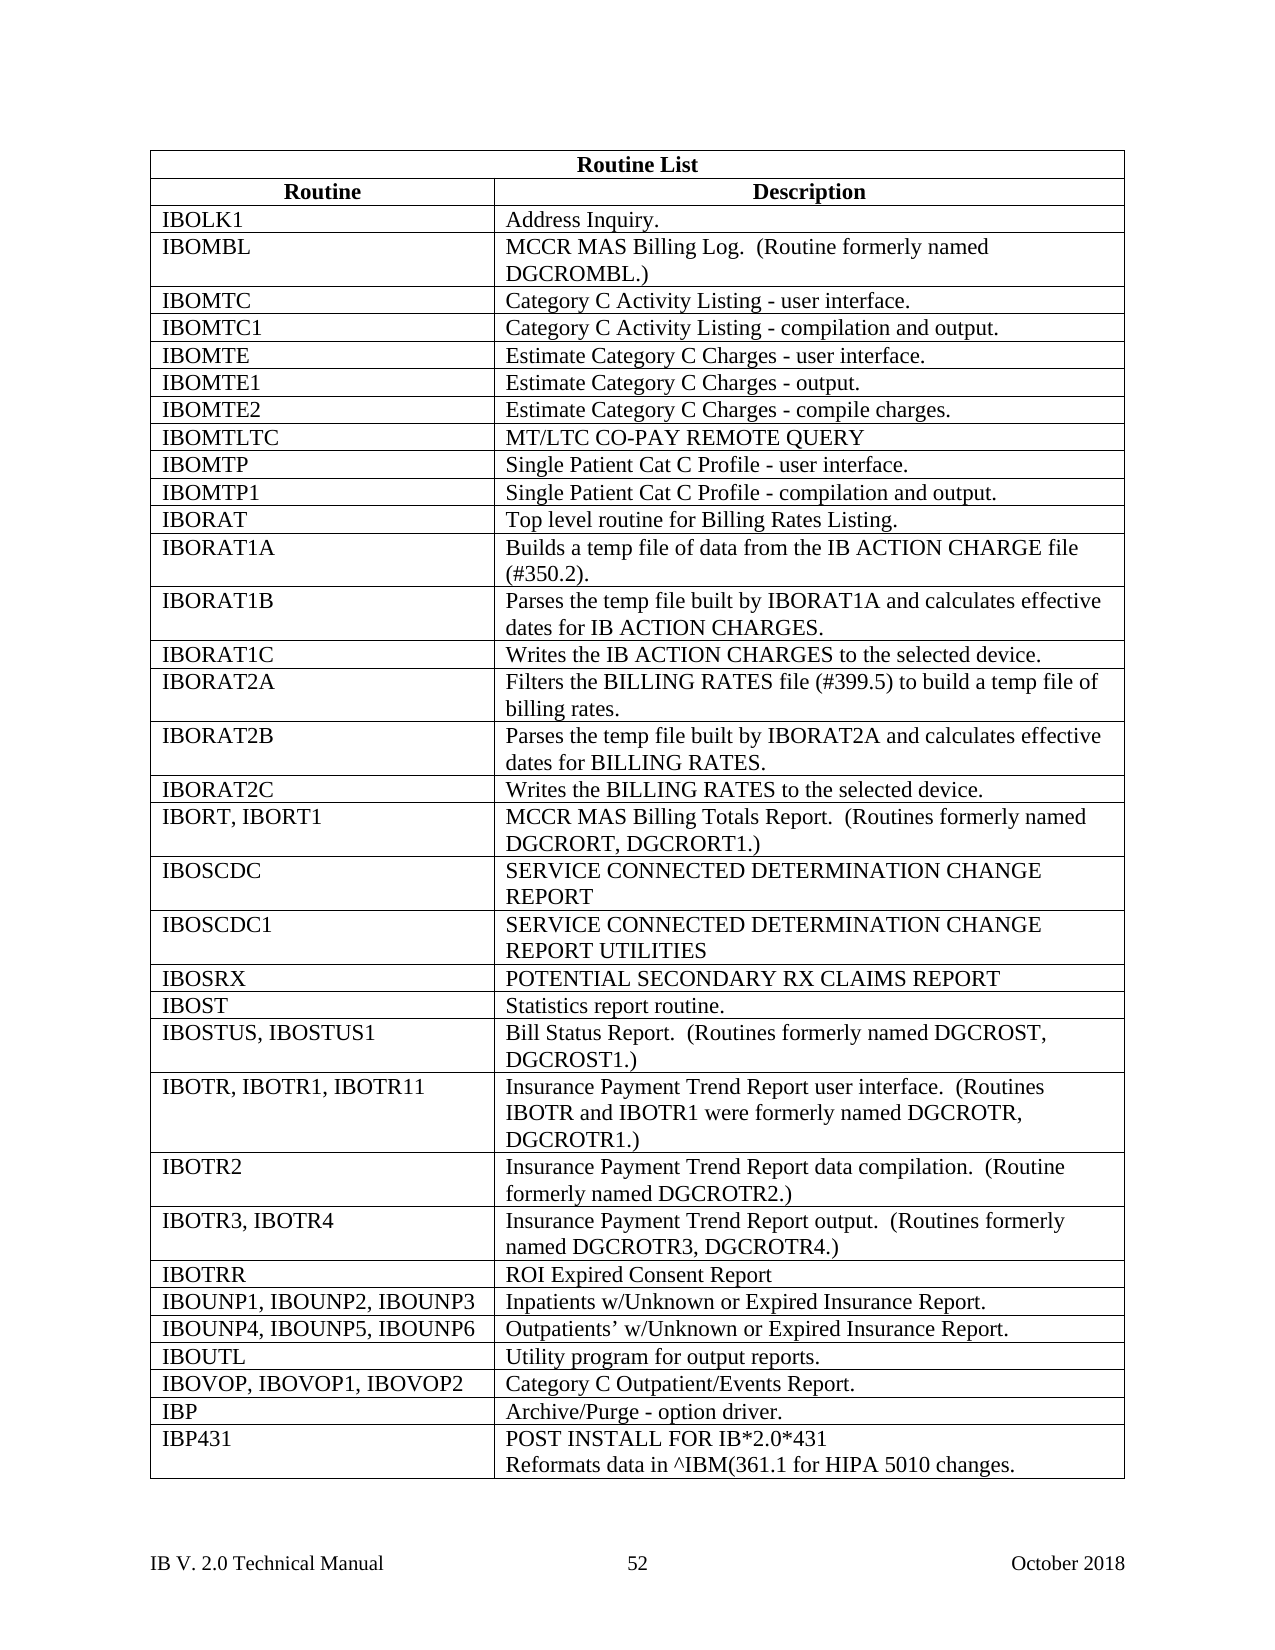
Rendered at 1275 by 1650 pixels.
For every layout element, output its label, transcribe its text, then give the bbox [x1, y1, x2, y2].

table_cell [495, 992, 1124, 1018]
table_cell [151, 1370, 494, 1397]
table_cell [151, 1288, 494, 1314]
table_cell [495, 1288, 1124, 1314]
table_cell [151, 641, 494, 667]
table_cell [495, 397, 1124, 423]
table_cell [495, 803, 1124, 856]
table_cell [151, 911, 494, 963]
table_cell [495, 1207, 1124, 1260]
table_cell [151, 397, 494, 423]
table_cell Description [495, 179, 1124, 205]
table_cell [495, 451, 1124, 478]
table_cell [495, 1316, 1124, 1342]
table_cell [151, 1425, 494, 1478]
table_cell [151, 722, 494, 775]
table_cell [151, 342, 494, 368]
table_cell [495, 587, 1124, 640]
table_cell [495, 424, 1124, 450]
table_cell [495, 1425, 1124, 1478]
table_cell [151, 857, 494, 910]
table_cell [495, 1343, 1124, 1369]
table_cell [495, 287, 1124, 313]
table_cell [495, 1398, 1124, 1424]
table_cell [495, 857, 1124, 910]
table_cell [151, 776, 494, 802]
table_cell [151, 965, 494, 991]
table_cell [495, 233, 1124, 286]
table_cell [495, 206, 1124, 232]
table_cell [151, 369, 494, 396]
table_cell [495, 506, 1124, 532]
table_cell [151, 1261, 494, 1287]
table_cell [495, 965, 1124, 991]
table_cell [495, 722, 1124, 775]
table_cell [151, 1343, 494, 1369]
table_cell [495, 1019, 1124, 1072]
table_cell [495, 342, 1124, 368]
table_header Routine List [151, 151, 1124, 177]
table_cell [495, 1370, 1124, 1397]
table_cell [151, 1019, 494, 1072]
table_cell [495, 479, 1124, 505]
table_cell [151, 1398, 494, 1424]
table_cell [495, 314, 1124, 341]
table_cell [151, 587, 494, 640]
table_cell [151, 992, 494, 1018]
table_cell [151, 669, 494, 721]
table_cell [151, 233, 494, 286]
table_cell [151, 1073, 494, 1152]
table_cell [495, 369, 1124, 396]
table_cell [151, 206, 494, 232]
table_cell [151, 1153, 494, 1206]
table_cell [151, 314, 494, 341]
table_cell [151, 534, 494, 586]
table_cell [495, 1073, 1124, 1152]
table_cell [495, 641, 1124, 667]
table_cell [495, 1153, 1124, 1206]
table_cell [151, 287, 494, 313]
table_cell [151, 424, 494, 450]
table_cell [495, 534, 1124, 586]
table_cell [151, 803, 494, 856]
table_cell Routine [151, 179, 494, 205]
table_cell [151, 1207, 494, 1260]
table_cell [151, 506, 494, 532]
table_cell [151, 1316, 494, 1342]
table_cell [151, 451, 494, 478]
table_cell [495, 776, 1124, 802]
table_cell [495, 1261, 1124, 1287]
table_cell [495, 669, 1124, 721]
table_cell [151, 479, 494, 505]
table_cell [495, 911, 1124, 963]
